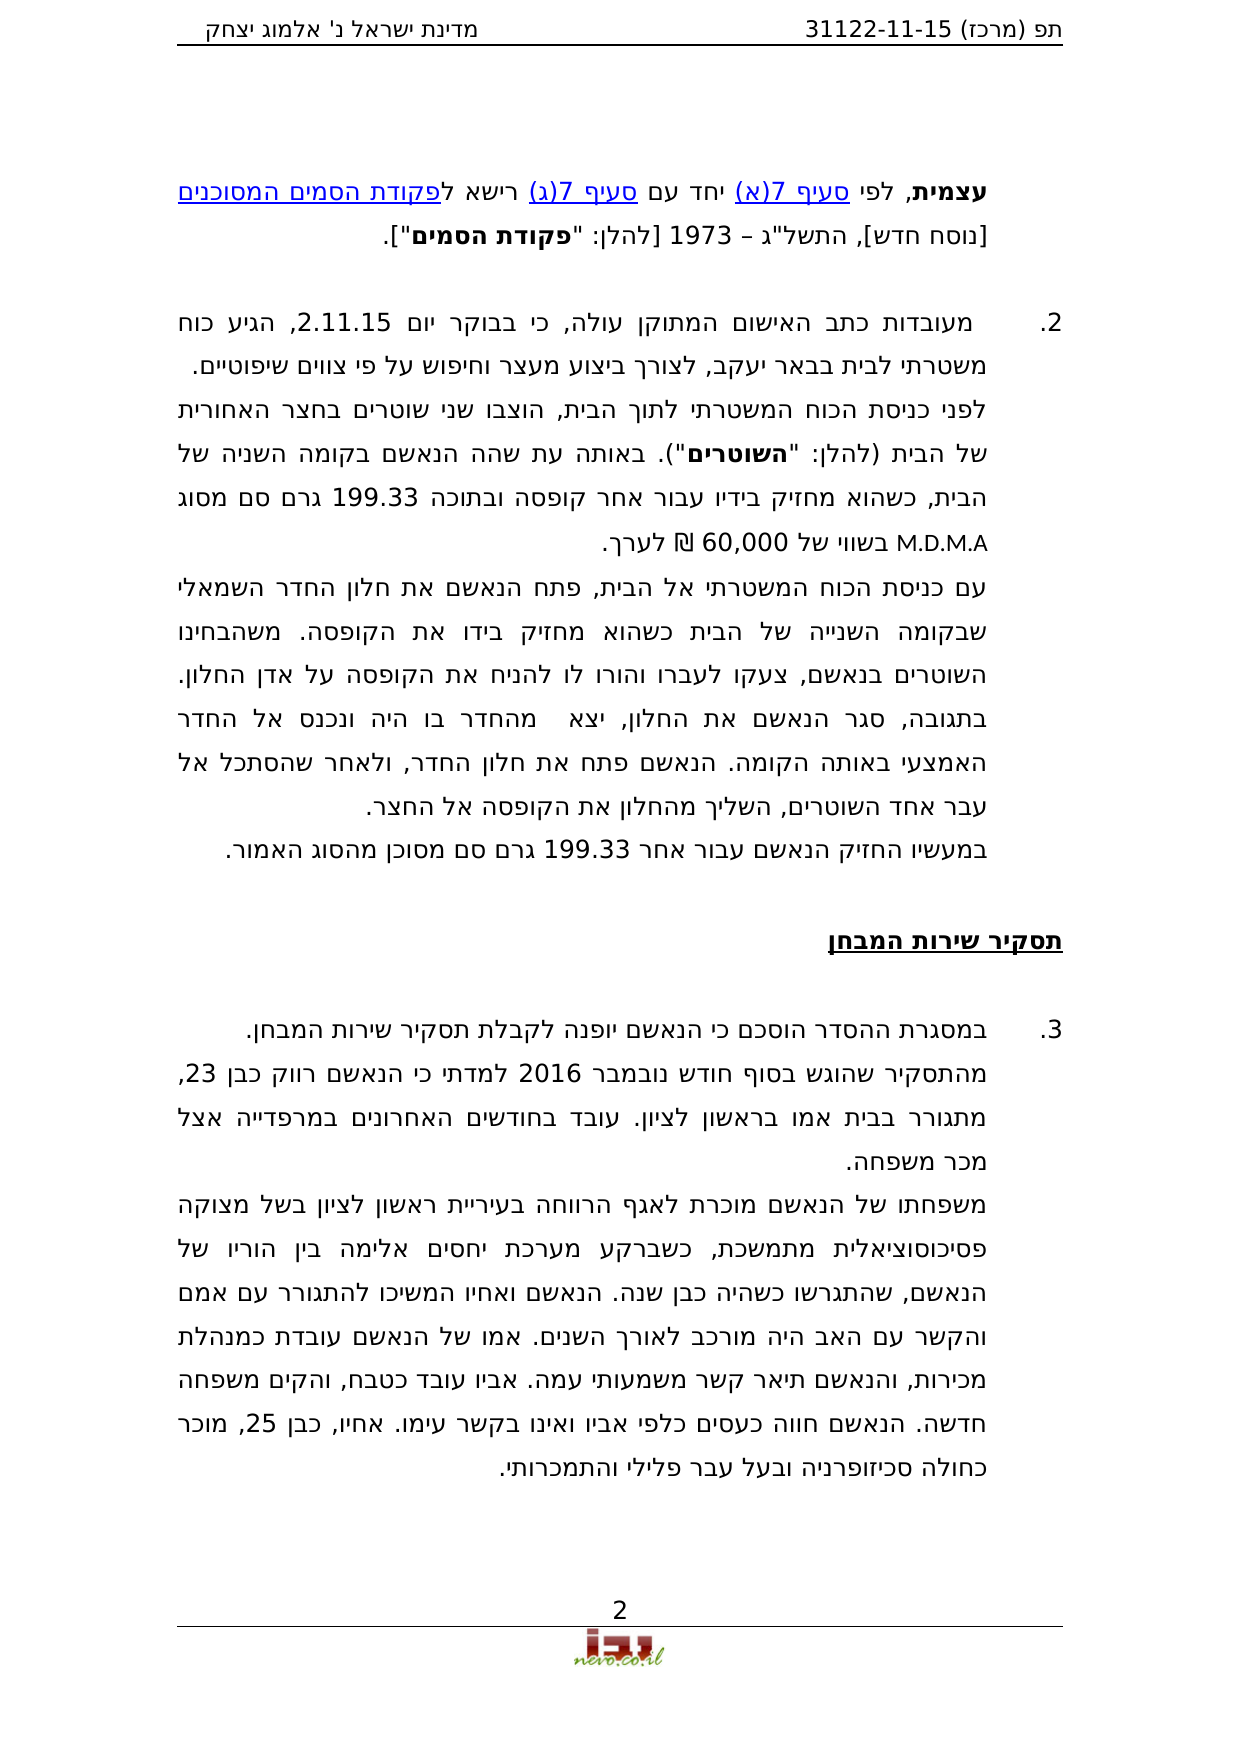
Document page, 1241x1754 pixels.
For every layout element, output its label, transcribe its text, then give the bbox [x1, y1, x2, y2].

text מהתסקיר שהוגש בסוף חודש נובמבר 2016 למדתי כי הנאשם רווק כבן 23, מתגורר בבית אמו בראשון לציון. עובד בחודשים האחרונים במרפדייה אצל מכר משפחה. [177, 1059, 1063, 1176]
text משפחתו של הנאשם מוכרת לאגף הרווחה בעיריית ראשון לציון בשל מצוקה פסיכוסוציאלית מתמשכת, כשברקע מערכת יחסים אלימה בין הוריו של הנאשם, שהתגרשו כשהיה כבן שנה. הנאשם ואחיו המשיכו להתגורר עם אמם והקשר עם האב היה מורכב לאורך השנים. אמו של הנאשם עובדת כמנהלת מכירות, והנאשם תיאר קשר משמעותי עמה. אביו עובד כטבח, והקים משפחה חדשה. הנאשם חווה כעסים כלפי אביו ואינו בקשר עימו. אחיו, כבן 25, מוכר כחולה סכיזופרניה ובעל עבר פלילי והתמכרותי. [177, 1191, 988, 1482]
text לפני כניסת הכוח המשטרתי לתוך הבית, הוצבו שני שוטרים בחצר האחורית של הבית (להלן: "השוטרים"). באותה עת שהה הנאשם בקומה השניה של הבית, כשהוא מחזיק בידיו עבור אחר קופסה ובתוכה 199.33 גרם סם מסוג M.D.M.A בשווי של 60,000 ₪ לערך. [177, 395, 1063, 558]
picture [574, 1628, 666, 1667]
text 2. מעובדות כתב האישום המתוקן עולה, כי בבוקר יום 2.11.15, הגיע כוח משטרתי לבית בבאר יעקב, לצורך ביצוע מעצר וחיפוש על פי צווים שיפוטיים. [177, 308, 1063, 381]
text 3. במסגרת ההסדר הוסכם כי הנאשם יופנה לקבלת תסקיר שירות המבחן. [177, 1016, 1063, 1045]
text עם כניסת הכוח המשטרתי אל הבית, פתח הנאשם את חלון החדר השמאלי שבקומה השנייה של הבית כשהוא מחזיק בידו את הקופסה. משהבחינו השוטרים בנאשם, צעקו לעברו והורו לו להניח את הקופסה על אדן החלון. בתגובה, סגר הנאשם את החלון, יצא מהחדר בו היה ונכנס אל החדר האמצעי באותה הקומה. הנאשם פתח את חלון החדר, ולאחר שהסתכל אל עבר אחד השוטרים, השליך מהחלון את הקופסה אל החצר. [177, 573, 1063, 821]
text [177, 177, 1063, 250]
text תסקיר שירות המבחן [177, 926, 1063, 955]
text במעשיו החזיק הנאשם עבור אחר 199.33 גרם סם מסוכן מהסוג האמור. [177, 835, 988, 864]
